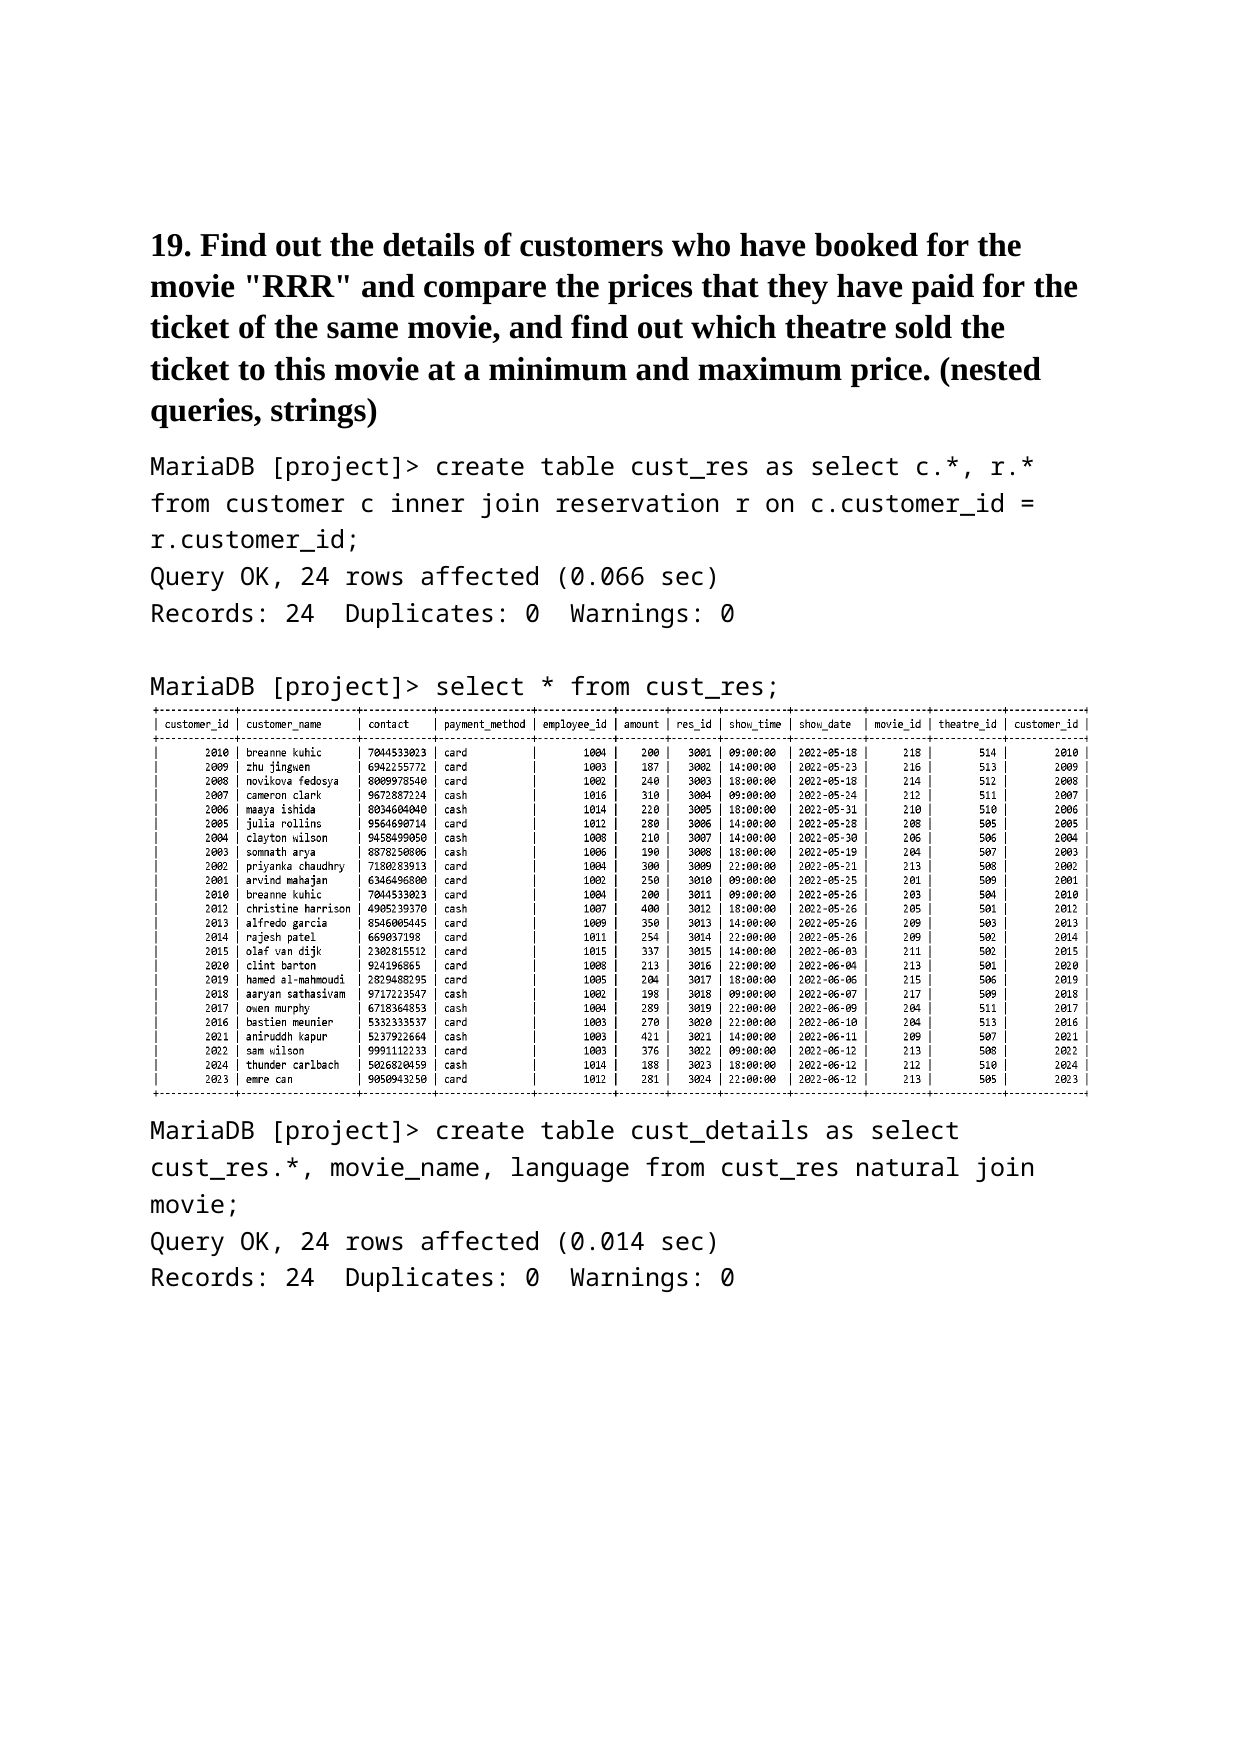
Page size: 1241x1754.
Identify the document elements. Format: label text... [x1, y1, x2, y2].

picture [150, 706, 1087, 1097]
text Records: 24 Duplicates: 0 Warnings: 0 [150, 596, 1090, 629]
text MariaDB [project]> create table cust_res as select c.*, r.* from customer c inner join reservation r on c.customer_id = r.customer_id; [150, 448, 1090, 556]
text 19. Find out the details of customers who have booked for the movie "RRR" and compare the prices that they have paid for the ticket of the same movie, and find out which theatre sold the ticket to this movie at a minimum and maximum price. (nested queries, strings) [150, 225, 1090, 429]
text Query OK, 24 rows affected (0.066 sec) [150, 559, 1090, 593]
text Query OK, 24 rows affected (0.014 sec) [150, 1223, 1090, 1257]
text Records: 24 Duplicates: 0 Warnings: 0 [150, 1260, 1090, 1294]
text MariaDB [project]> select * from cust_res; [150, 669, 1090, 703]
